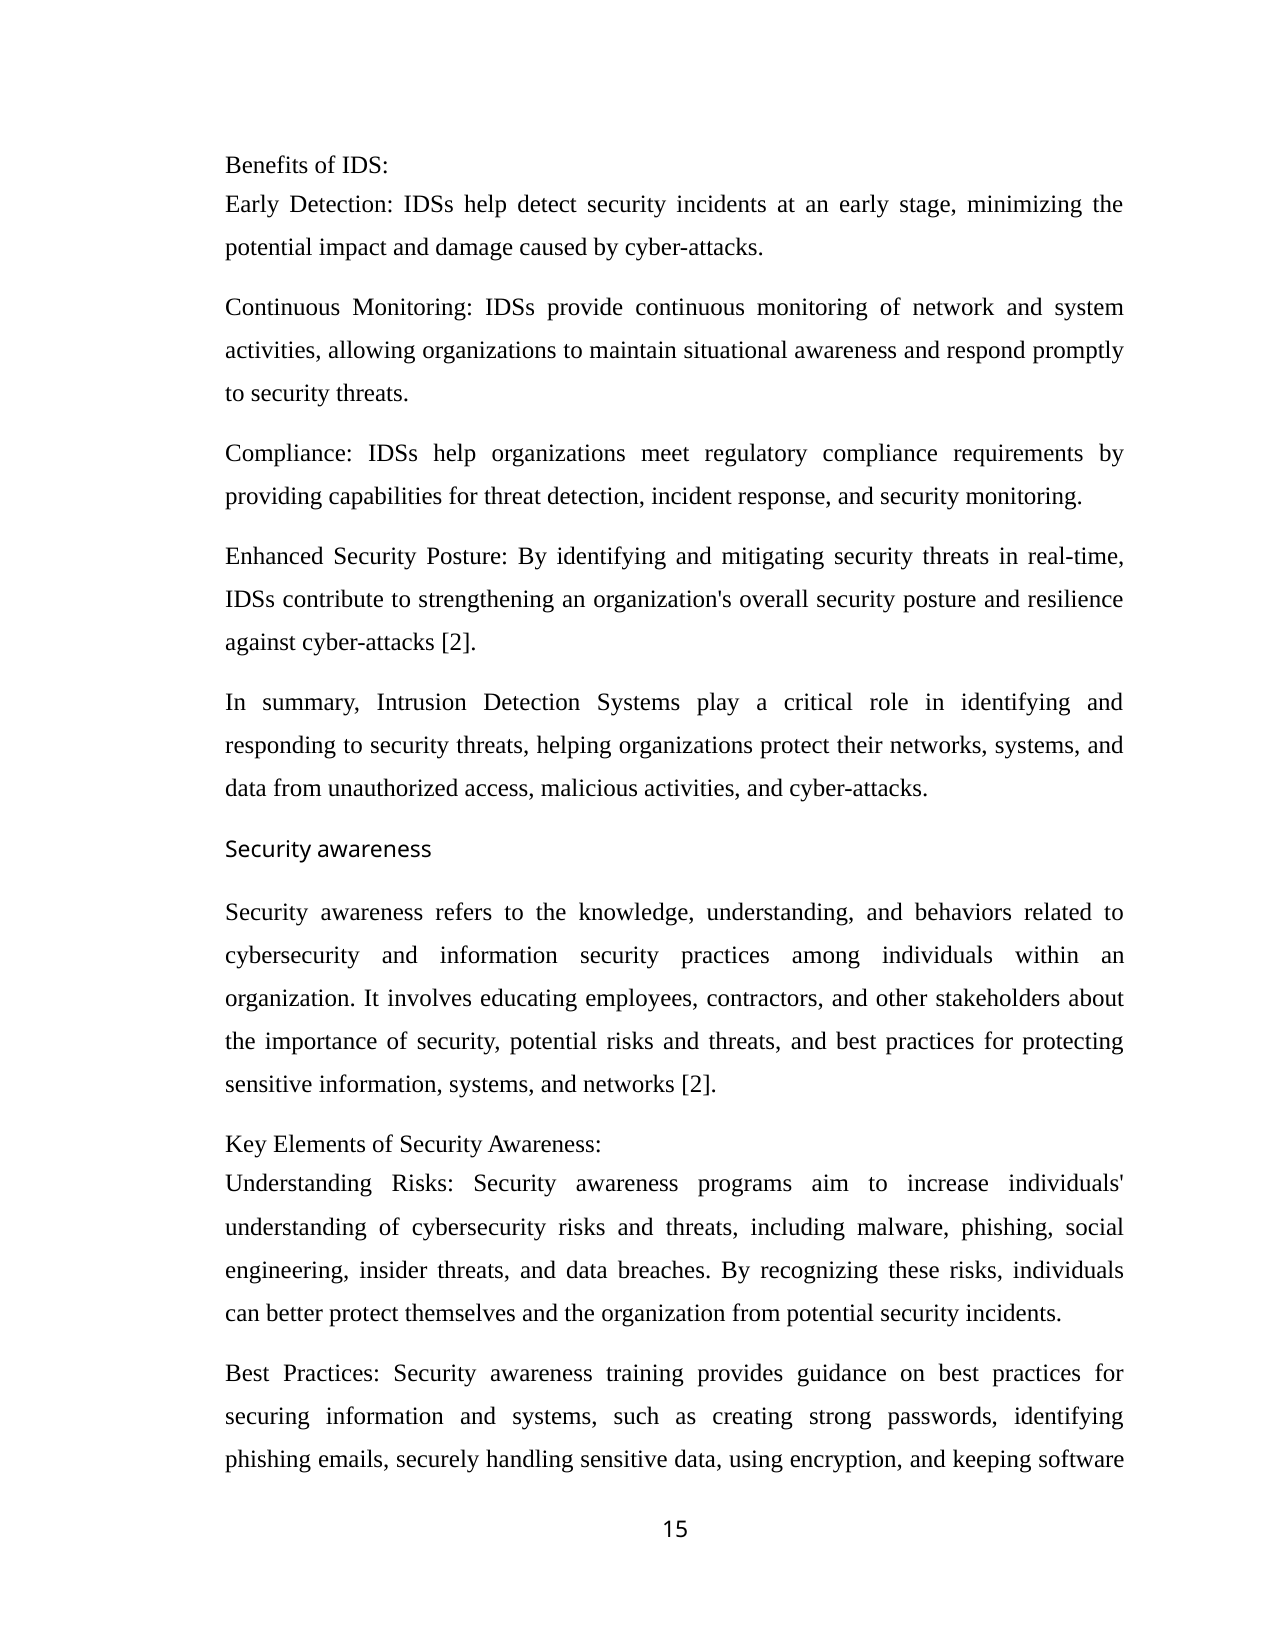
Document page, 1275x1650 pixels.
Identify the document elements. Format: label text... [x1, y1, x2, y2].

text Security awareness [225, 833, 1125, 864]
text Early Detection: IDSs help detect security incidents at an early stage, minimizing the potential impact and damage caused by cyber-attacks. [225, 189, 1125, 261]
subtitle Benefits of IDS: [225, 150, 1125, 179]
subtitle Key Elements of Security Awareness: [225, 1129, 1125, 1158]
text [225, 1358, 1125, 1473]
text Security awareness refers to the knowledge, understanding, and behaviors related to cybersecurity and information security practices among individuals within an organization. It involves educating employees, contractors, and other stakeholders about the importance of security, potential risks and threats, and best practices for protecting sensitive information, systems, and networks. [225, 897, 1125, 1098]
text Enhanced Security Posture: By identifying and mitigating security threats in real-time, IDSs contribute to strengthening an organization's overall security posture and resilience against cyber-attacks. [225, 541, 1125, 656]
text Understanding Risks: Security awareness programs aim to increase individuals' understanding of cybersecurity risks and threats, including malware, phishing, social engineering, insider threats, and data breaches. By recognizing these risks, individuals can better protect themselves and the organization from potential security incidents. [225, 1168, 1125, 1327]
text In summary, Intrusion Detection Systems play a critical role in identifying and responding to security threats, helping organizations protect their networks, systems, and data from unauthorized access, malicious activities, and cyber-attacks. [225, 687, 1125, 802]
text Compliance: IDSs help organizations meet regulatory compliance requirements by providing capabilities for threat detection, incident response, and security monitoring. [225, 438, 1125, 510]
text Continuous Monitoring: IDSs provide continuous monitoring of network and system activities, allowing organizations to maintain situational awareness and respond promptly to security threats. [225, 292, 1125, 407]
